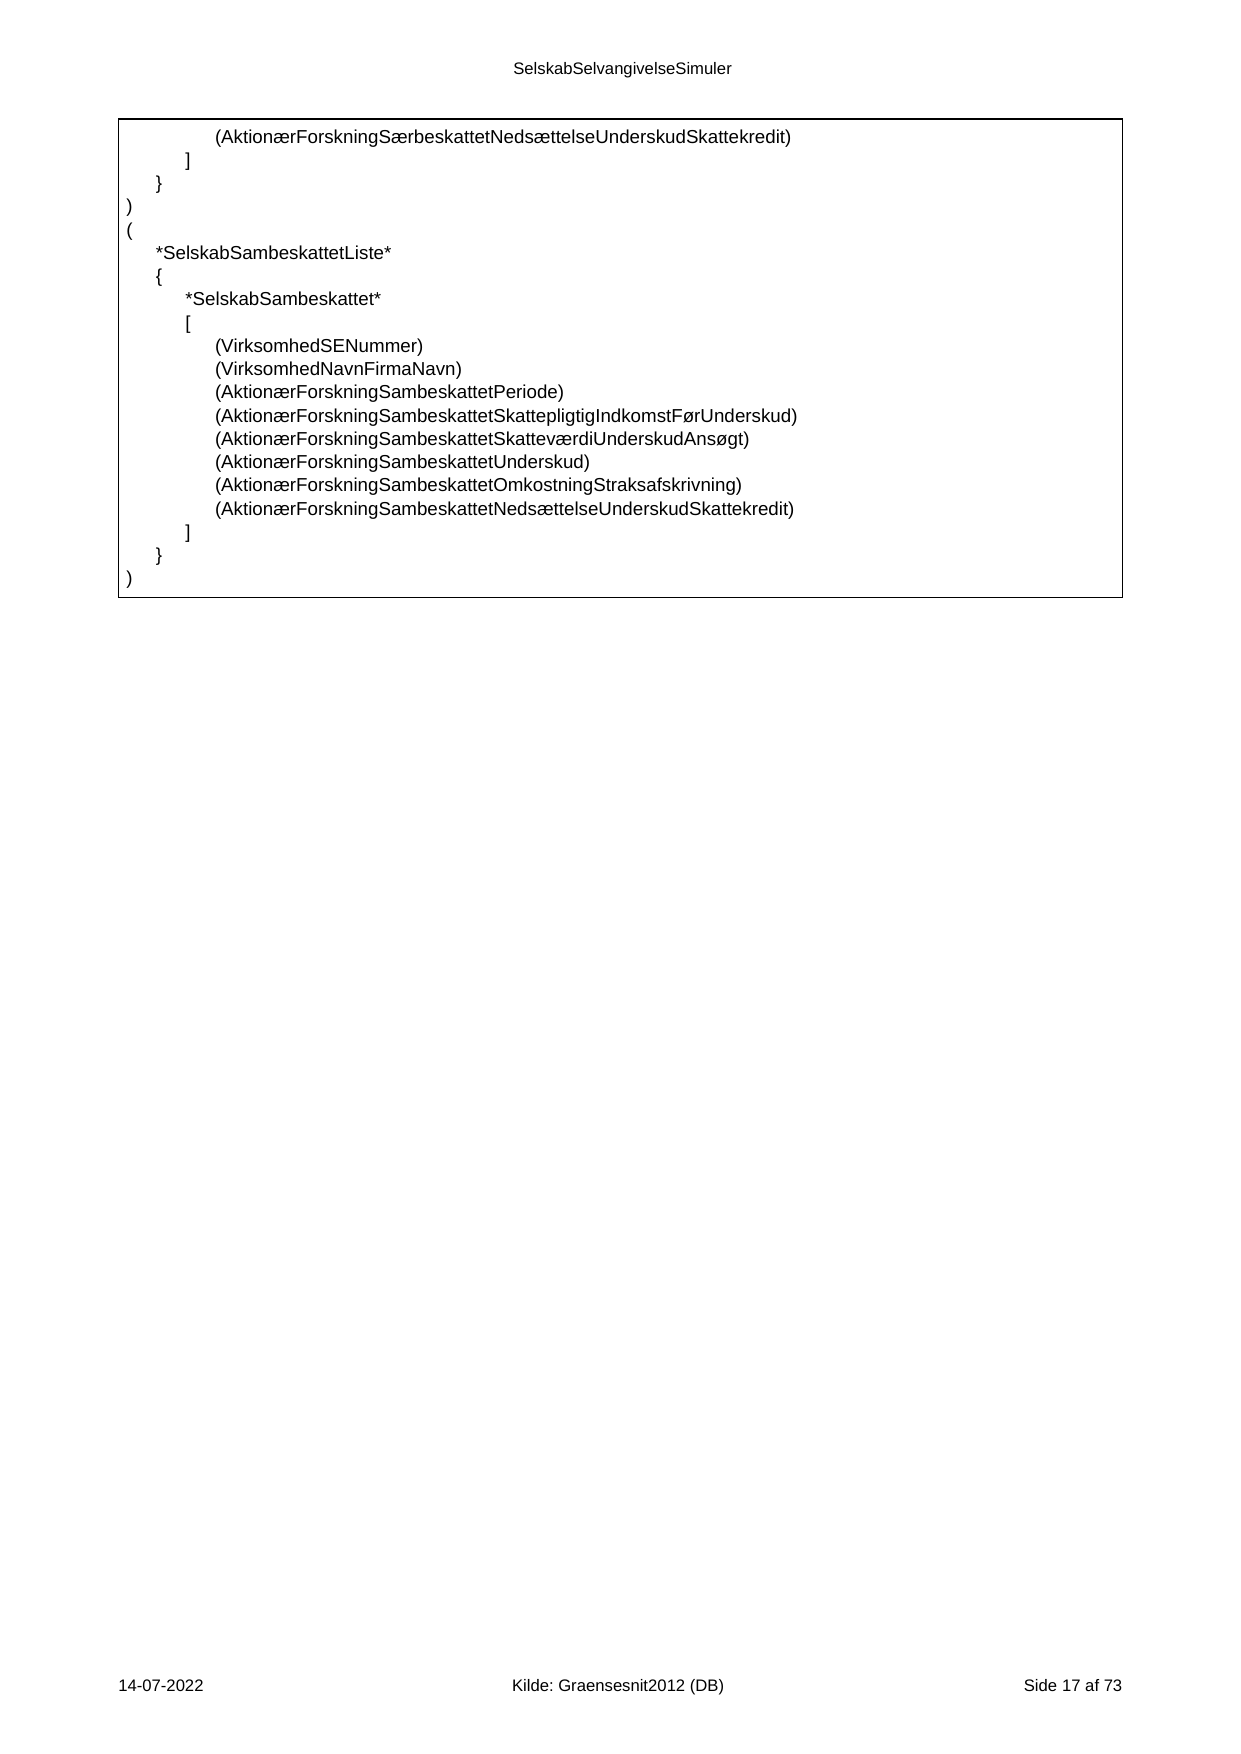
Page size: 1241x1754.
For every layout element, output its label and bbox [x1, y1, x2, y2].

table_cell [119, 120, 1122, 597]
